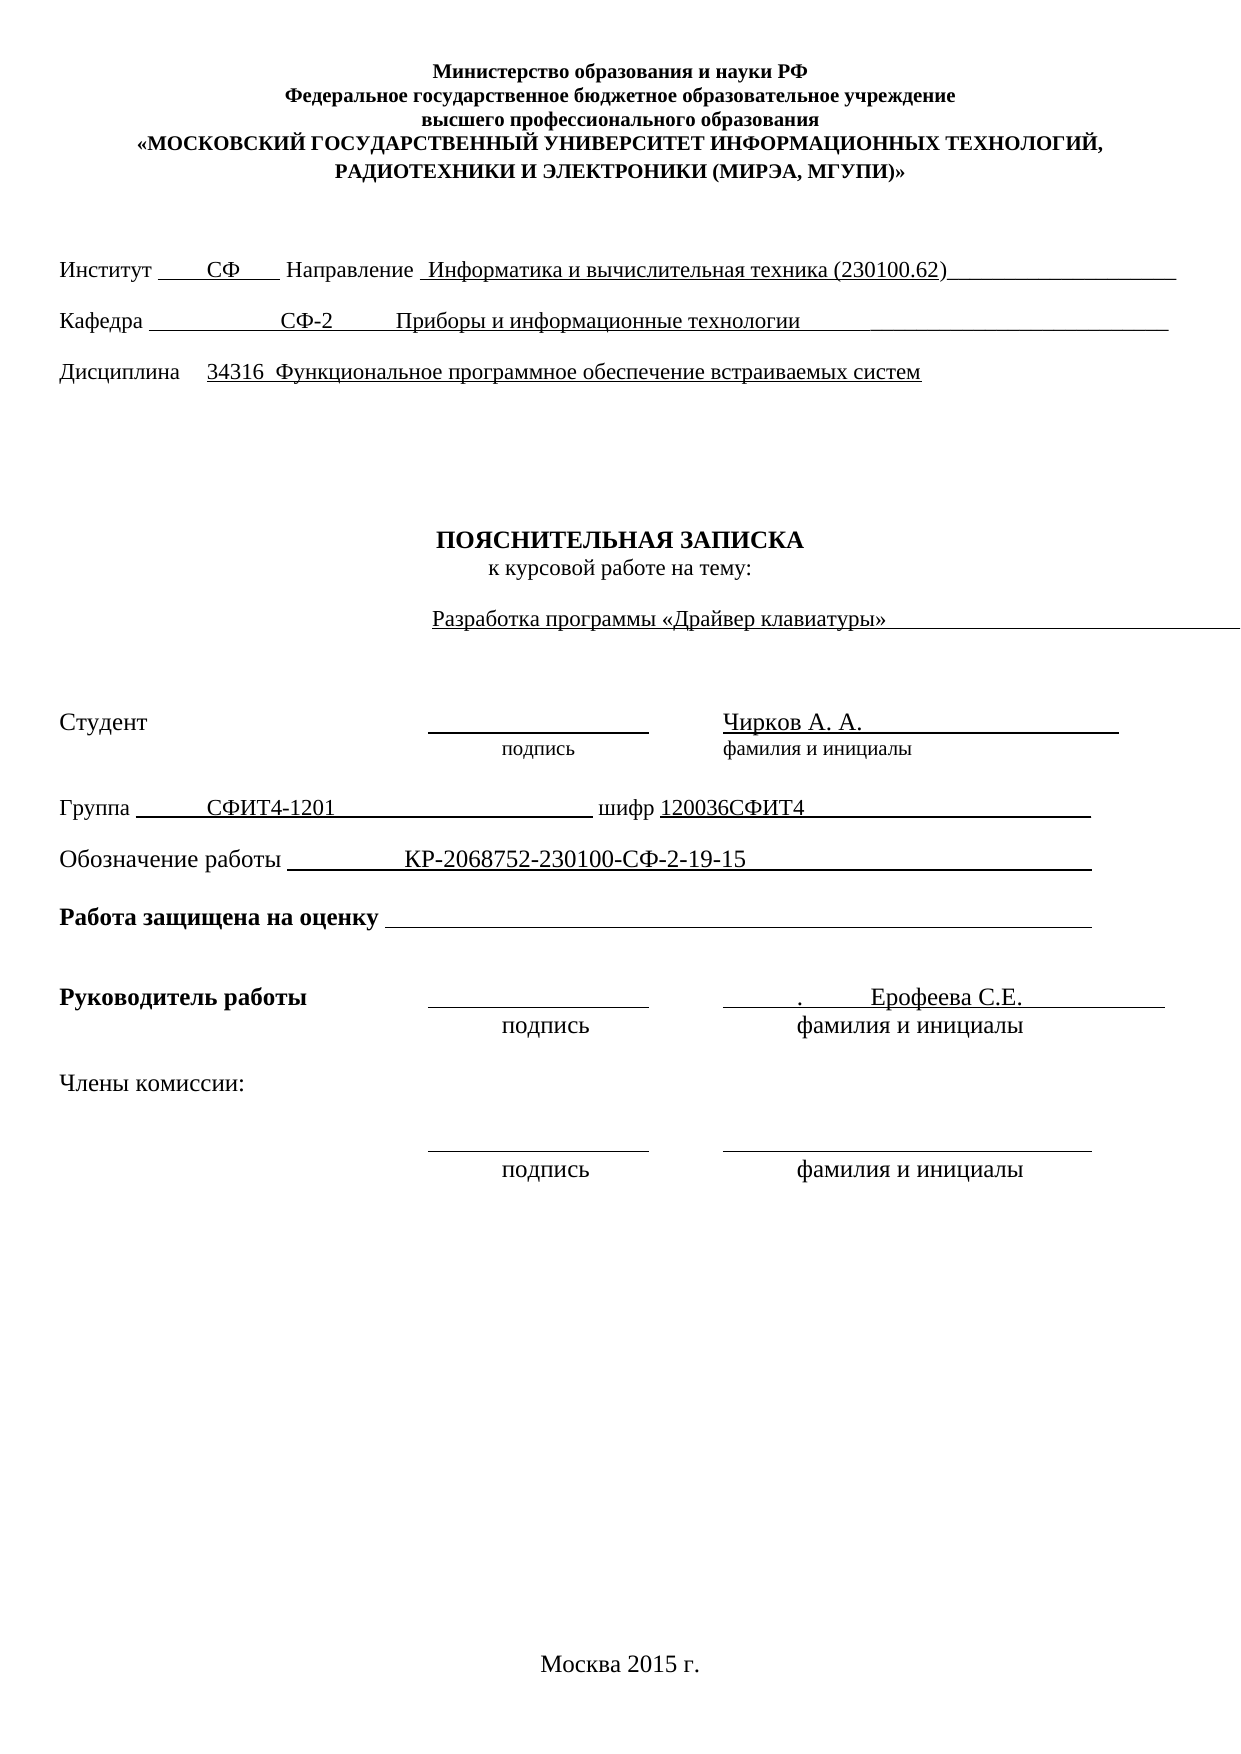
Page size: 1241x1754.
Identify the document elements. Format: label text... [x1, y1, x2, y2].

text Работа защищена на оценку [59, 902, 1181, 931]
text Москва 2015 г. [59, 1649, 1181, 1678]
text Руководитель работы . Ерофеева С.Е. [59, 982, 1181, 1011]
text Группа СФИТ4-1201 шифр 120036СФИТ4_________________________ [59, 793, 1181, 820]
text Институт СФ Направление Информатика и вычислительная техника (230100.62)____________________ [59, 256, 1181, 282]
text Разработка программы «Драйвер клавиатуры» [134, 605, 1112, 631]
text Члены комиссии: [59, 1068, 1181, 1097]
text Кафедра СФ-2 Приборы и информационные технологии __________________________ [59, 307, 1181, 333]
text «МОСКОВСКИЙ ГОСУДАРСТВЕННЫЙ УНИВЕРСИТЕТ ИНФОРМАЦИОННЫХ ТЕХНОЛОГИЙ, РАДИОТЕХНИКИ И ЭЛЕКТРОНИКИ (МИРЭА, МГУПИ)» [59, 131, 1181, 183]
text подпись фамилия и инициалы [59, 736, 1181, 760]
subtitle Федеральное государственное бюджетное образовательное учреждение [59, 83, 1181, 107]
text к курсовой работе на тему: [59, 554, 1181, 580]
title Министерство образования и науки РФ [59, 59, 1181, 83]
text ПОЯСНИТЕЛЬНАЯ ЗАПИСКА [59, 525, 1181, 554]
text подпись фамилия и инициалы [59, 1154, 1181, 1183]
text Обозначение работы КР-2068752-230100-СФ-2-19-15 [59, 844, 1181, 873]
text Студент Чирков А. А._______________ [59, 707, 1181, 736]
subtitle высшего профессионального образования [59, 107, 1181, 131]
text Дисциплина 34316 Функциональное программное обеспечение встраиваемых систем [59, 358, 1181, 414]
text подпись фамилия и инициалы [59, 1011, 1181, 1039]
